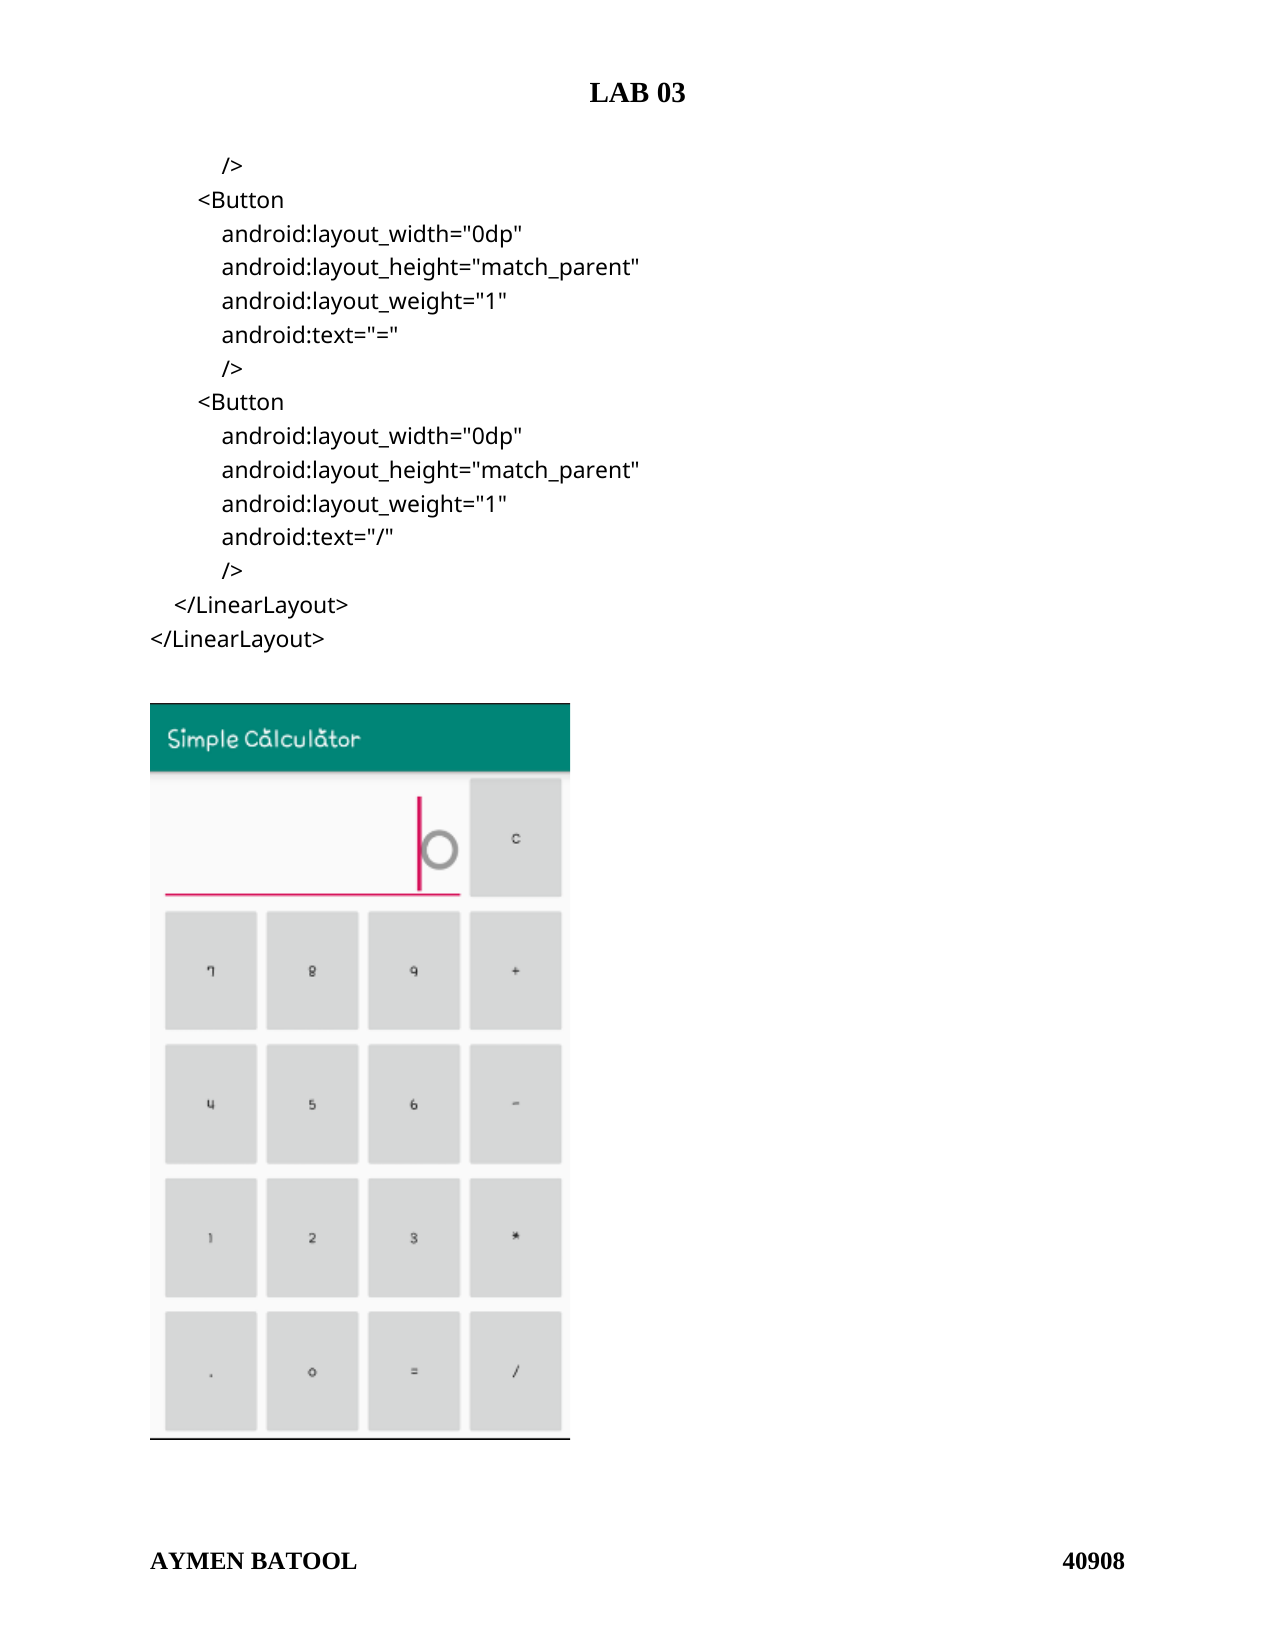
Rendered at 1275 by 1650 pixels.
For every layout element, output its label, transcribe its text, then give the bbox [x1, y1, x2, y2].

text <Button [150, 386, 1125, 417]
text /> [150, 555, 1125, 586]
text android:layout_width="0dp" [150, 217, 1125, 249]
text android:text="=" [150, 319, 1125, 350]
text android:text="/" [150, 521, 1125, 552]
text /> [150, 352, 1125, 384]
text android:layout_width="0dp" [150, 420, 1125, 451]
text /> [150, 150, 1125, 181]
text </LinearLayout> [150, 589, 1125, 620]
text android:layout_height="match_parent" [150, 251, 1125, 282]
text </LinearLayout> [150, 622, 1125, 654]
text android:layout_weight="1" [150, 285, 1125, 316]
text <Button [150, 184, 1125, 215]
text android:layout_height="match_parent" [150, 454, 1125, 485]
picture [150, 703, 571, 1440]
text android:layout_weight="1" [150, 487, 1125, 519]
